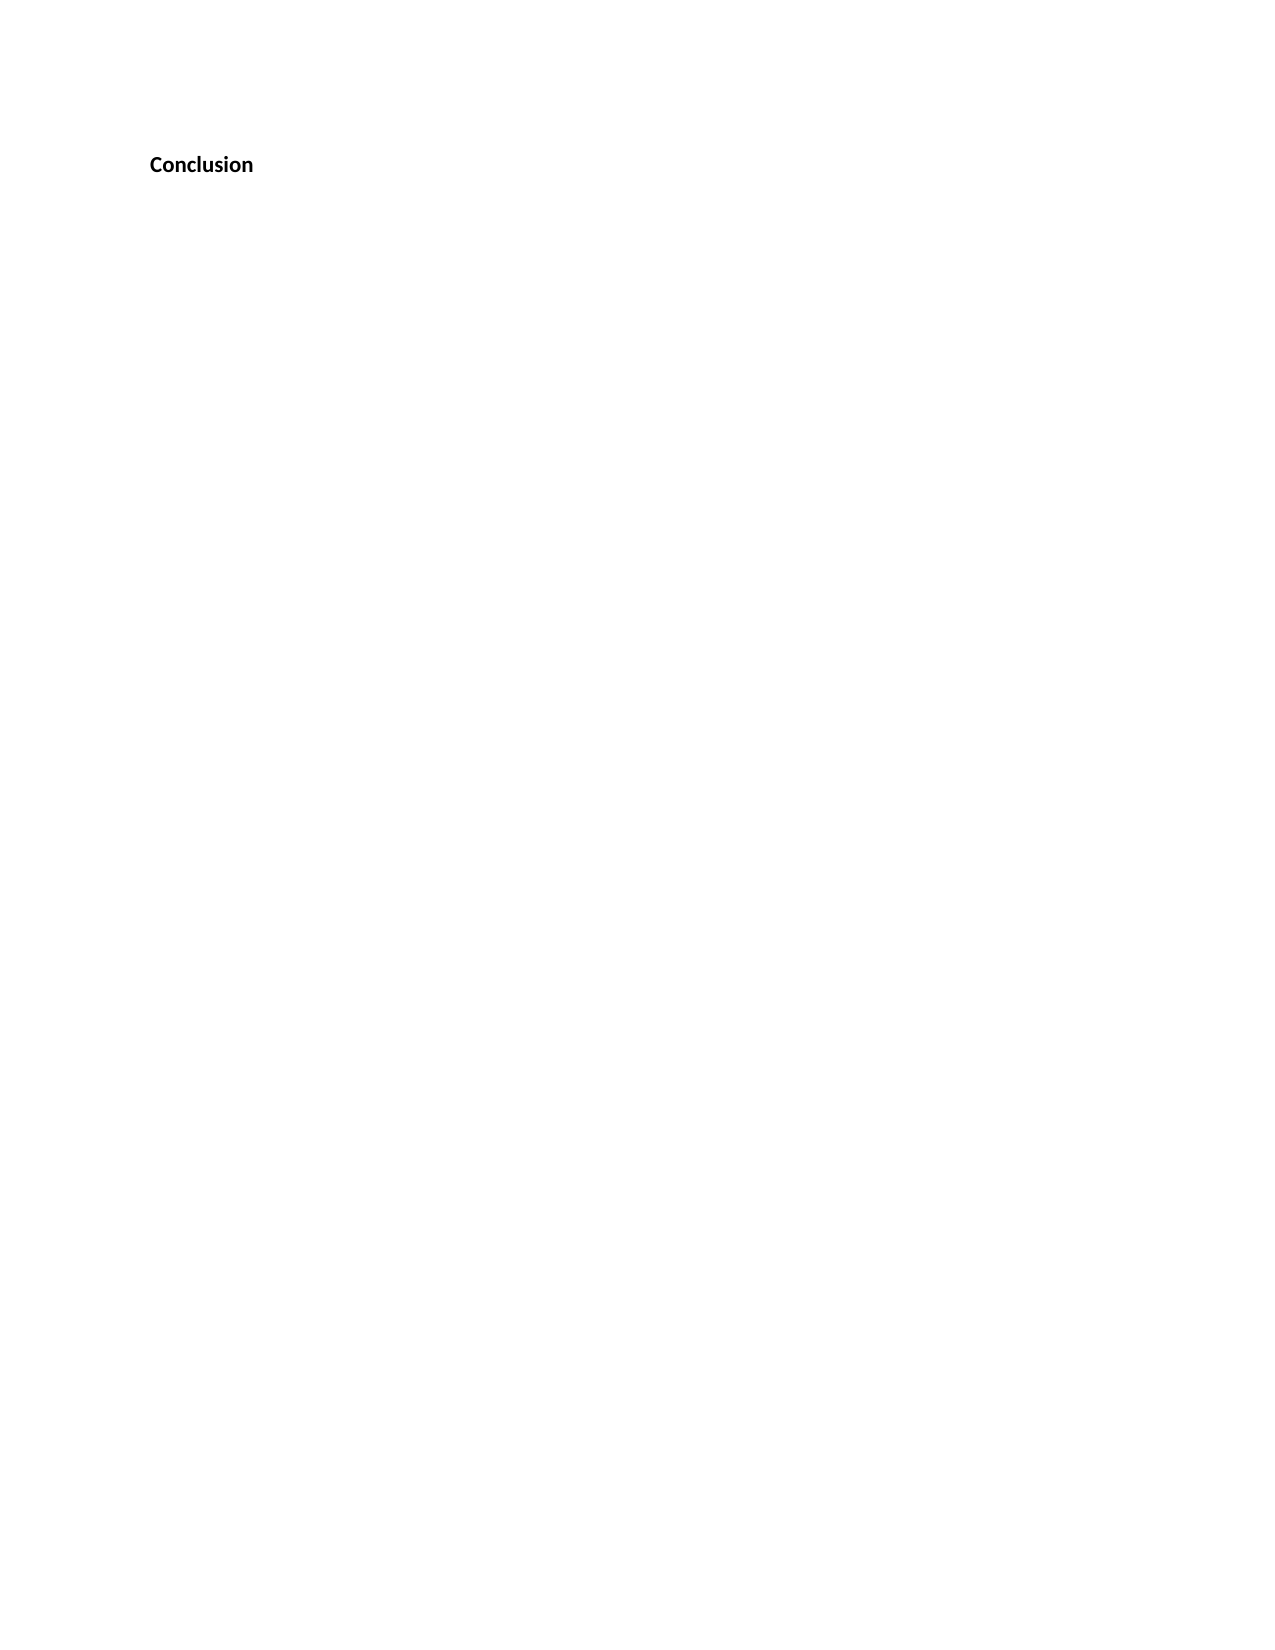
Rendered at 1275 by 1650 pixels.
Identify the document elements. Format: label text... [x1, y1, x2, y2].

text Conclusion [150, 150, 1125, 178]
